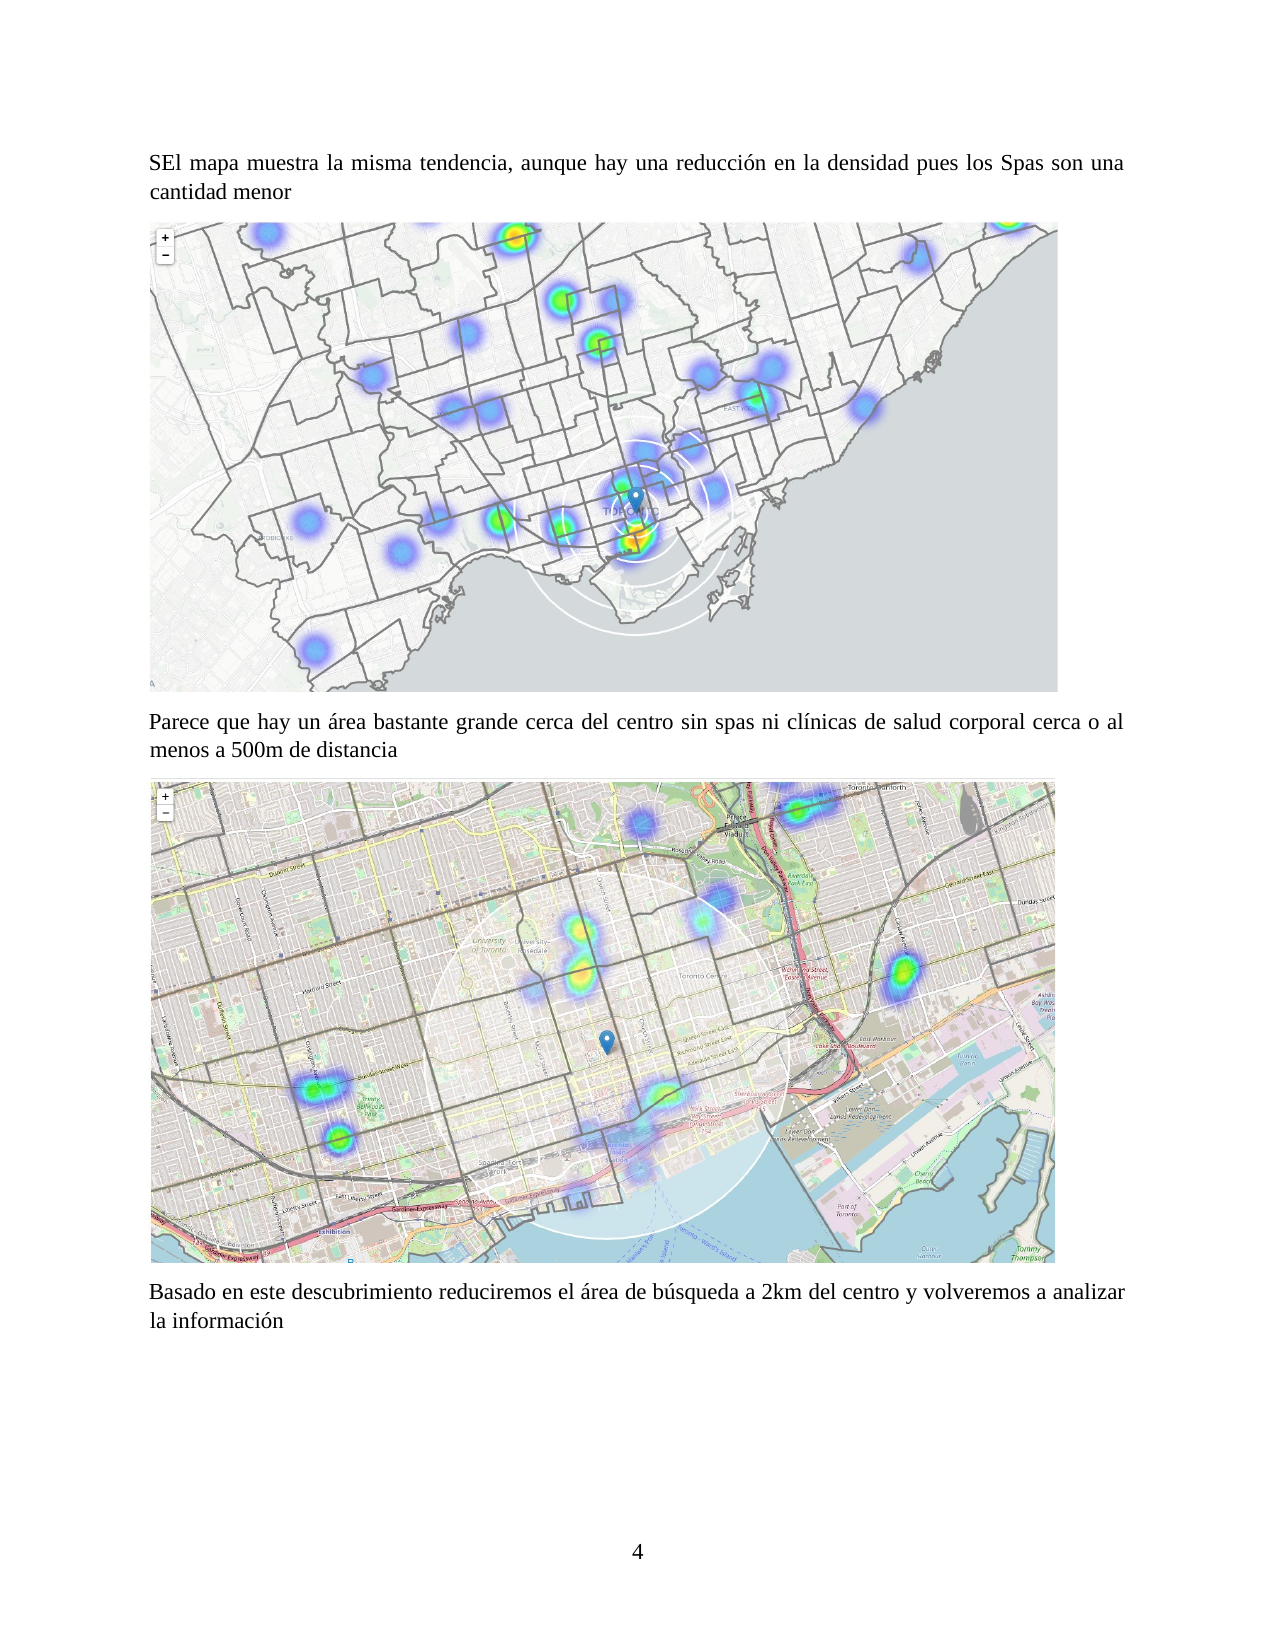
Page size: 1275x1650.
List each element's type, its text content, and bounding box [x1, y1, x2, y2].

text Parece que hay un área bastante grande cerca del centro sin spas ni clínicas de salud corporal cerca o al menos a 500m de distancia [148, 708, 1127, 763]
picture [148, 220, 1058, 692]
picture [148, 778, 1056, 1263]
text SEl mapa muestra la misma tendencia, aunque hay una reducción en la densidad pues los Spas son una cantidad menor [148, 149, 1127, 204]
text Basado en este descubrimiento reduciremos el área de búsqueda a 2km del centro y volveremos a analizar la información [148, 1278, 1127, 1333]
